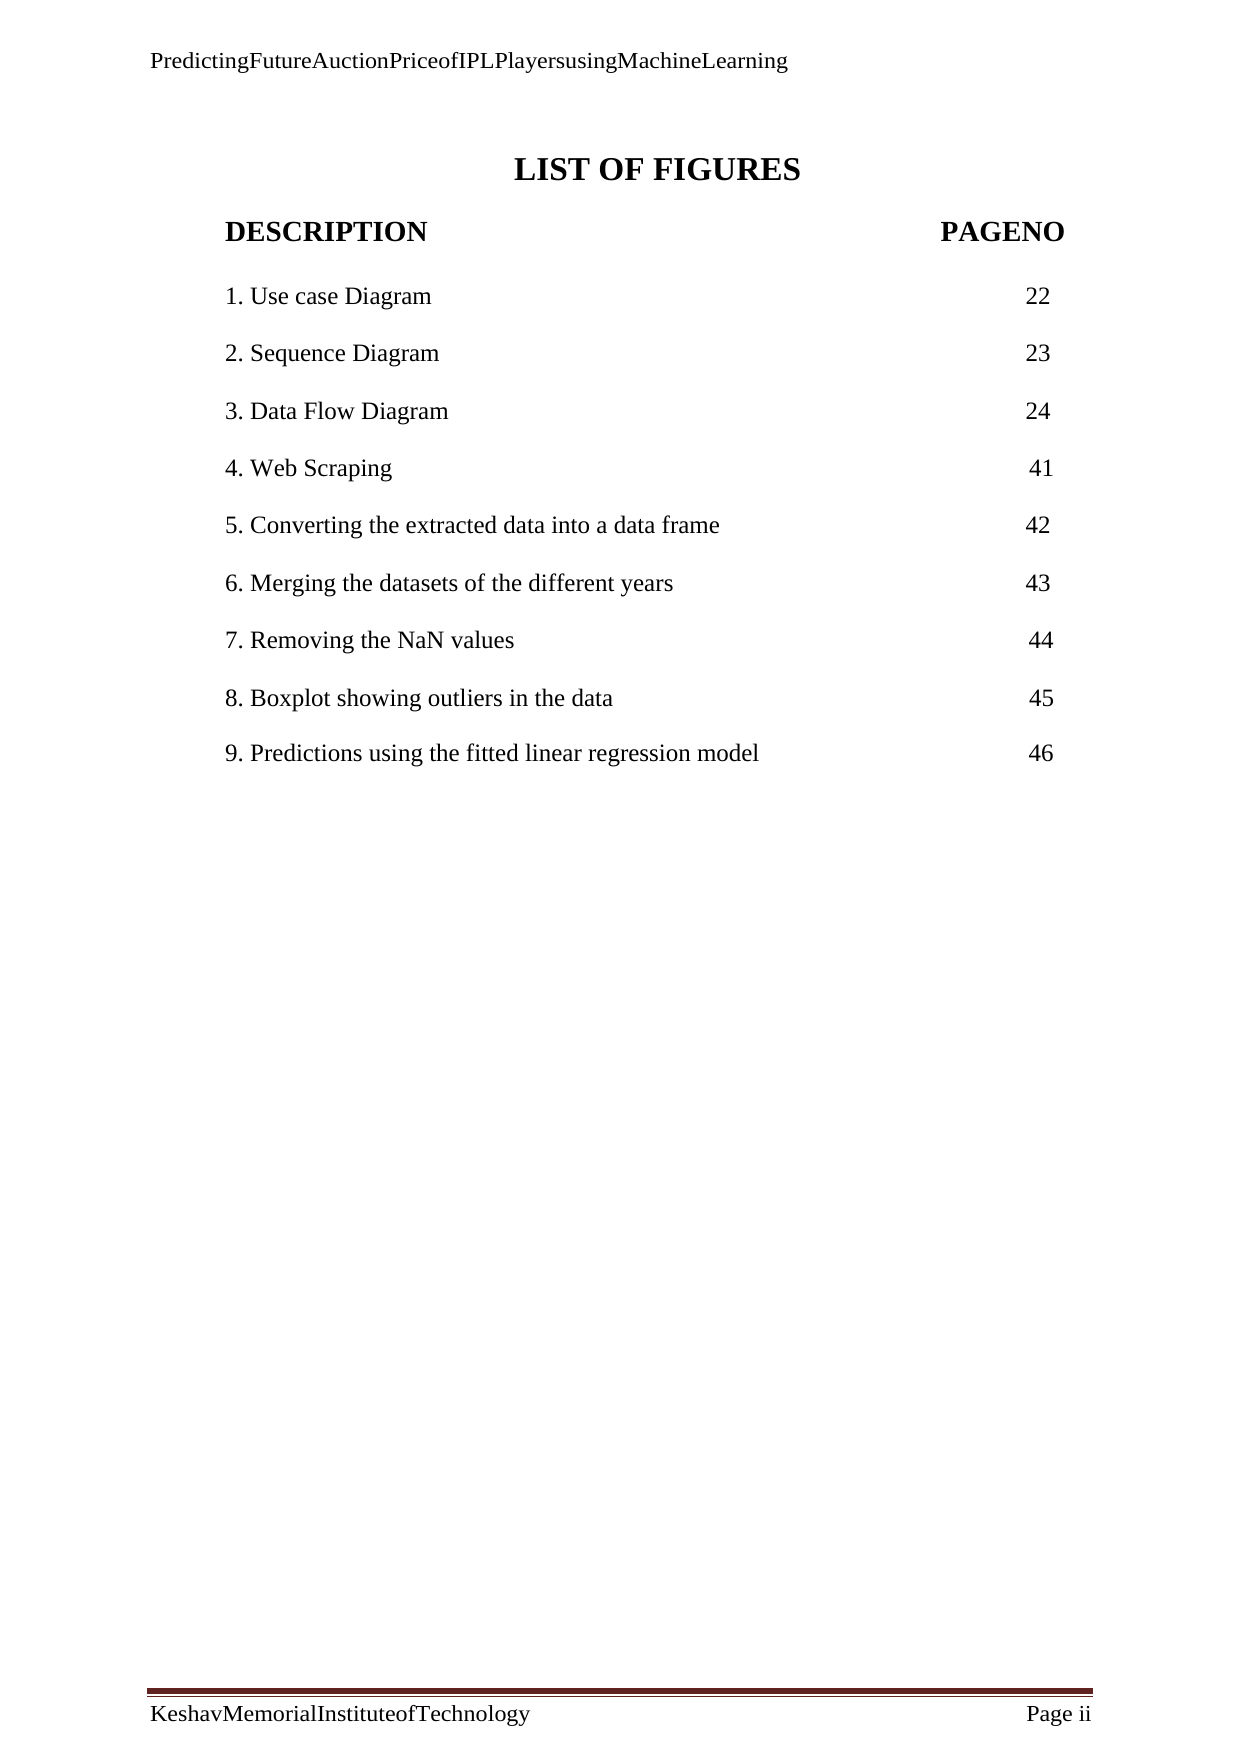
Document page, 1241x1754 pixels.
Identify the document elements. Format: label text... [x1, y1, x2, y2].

table_cell 9. Predictions using the fitted linear regression model [204, 727, 850, 769]
table_cell 8. Boxplot showing outliers in the data [204, 669, 850, 727]
table_cell 42 [850, 497, 1086, 554]
table_cell 3. Data Flow Diagram [204, 382, 850, 439]
table_header PAGENO [850, 216, 1086, 265]
table_cell 22 [850, 265, 1086, 324]
table_cell 4. Web Scraping [204, 439, 850, 497]
subtitle LIST OF FIGURES [512, 149, 803, 188]
table_header DESCRIPTION [204, 216, 850, 265]
table_cell 23 [850, 324, 1086, 382]
table_cell 7. Removing the NaN values [204, 612, 850, 669]
table_cell 24 [850, 382, 1086, 439]
table_cell 41 [850, 439, 1086, 497]
table_cell 1. Use case Diagram [204, 265, 850, 324]
table_cell 5. Converting the extracted data into a data frame [204, 497, 850, 554]
table_cell 45 [850, 669, 1086, 727]
table_cell 44 [850, 612, 1086, 669]
table_cell 43 [850, 554, 1086, 612]
table_cell 6. Merging the datasets of the different years [204, 554, 850, 612]
table_cell 2. Sequence Diagram [204, 324, 850, 382]
table_cell 46 [850, 727, 1086, 769]
